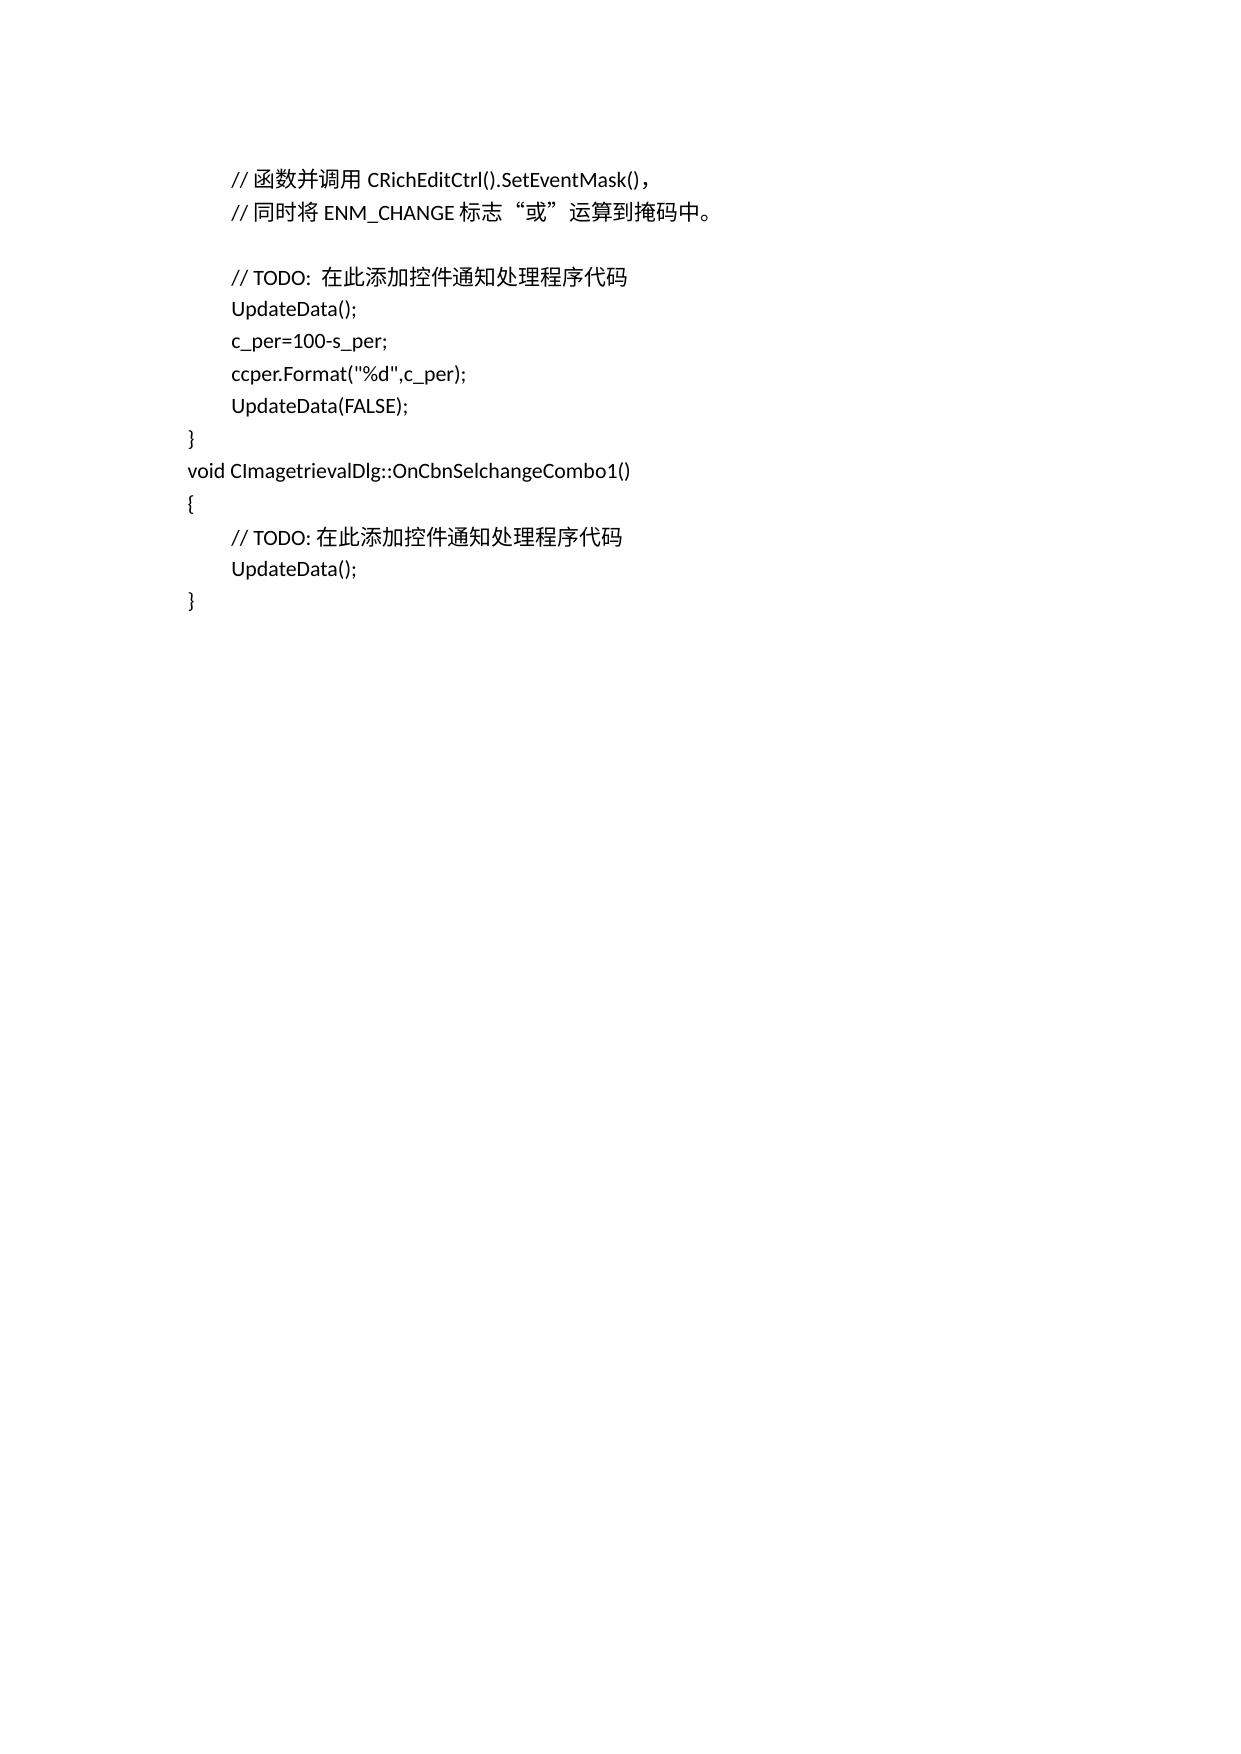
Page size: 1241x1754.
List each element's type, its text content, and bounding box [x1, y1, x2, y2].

text // TODO: 在此添加控件通知处理程序代码 [187, 259, 1053, 292]
text UpdateData(); [187, 552, 1053, 584]
text // 同时将 ENM_CHANGE 标志“或”运算到掩码中。 [187, 194, 1053, 227]
text } [187, 584, 1053, 617]
text ccper.Format("%d",c_per); [187, 357, 1053, 389]
text c_per=100-s_per; [187, 324, 1053, 357]
text void CImagetrievalDlg::OnCbnSelchangeCombo1() [187, 454, 1053, 487]
text // TODO: 在此添加控件通知处理程序代码 [187, 519, 1053, 552]
text // 函数并调用 CRichEditCtrl().SetEventMask()， [187, 162, 1053, 194]
text UpdateData(FALSE); [187, 389, 1053, 422]
text UpdateData(); [187, 292, 1053, 324]
text { [187, 487, 1053, 519]
text } [187, 422, 1053, 454]
